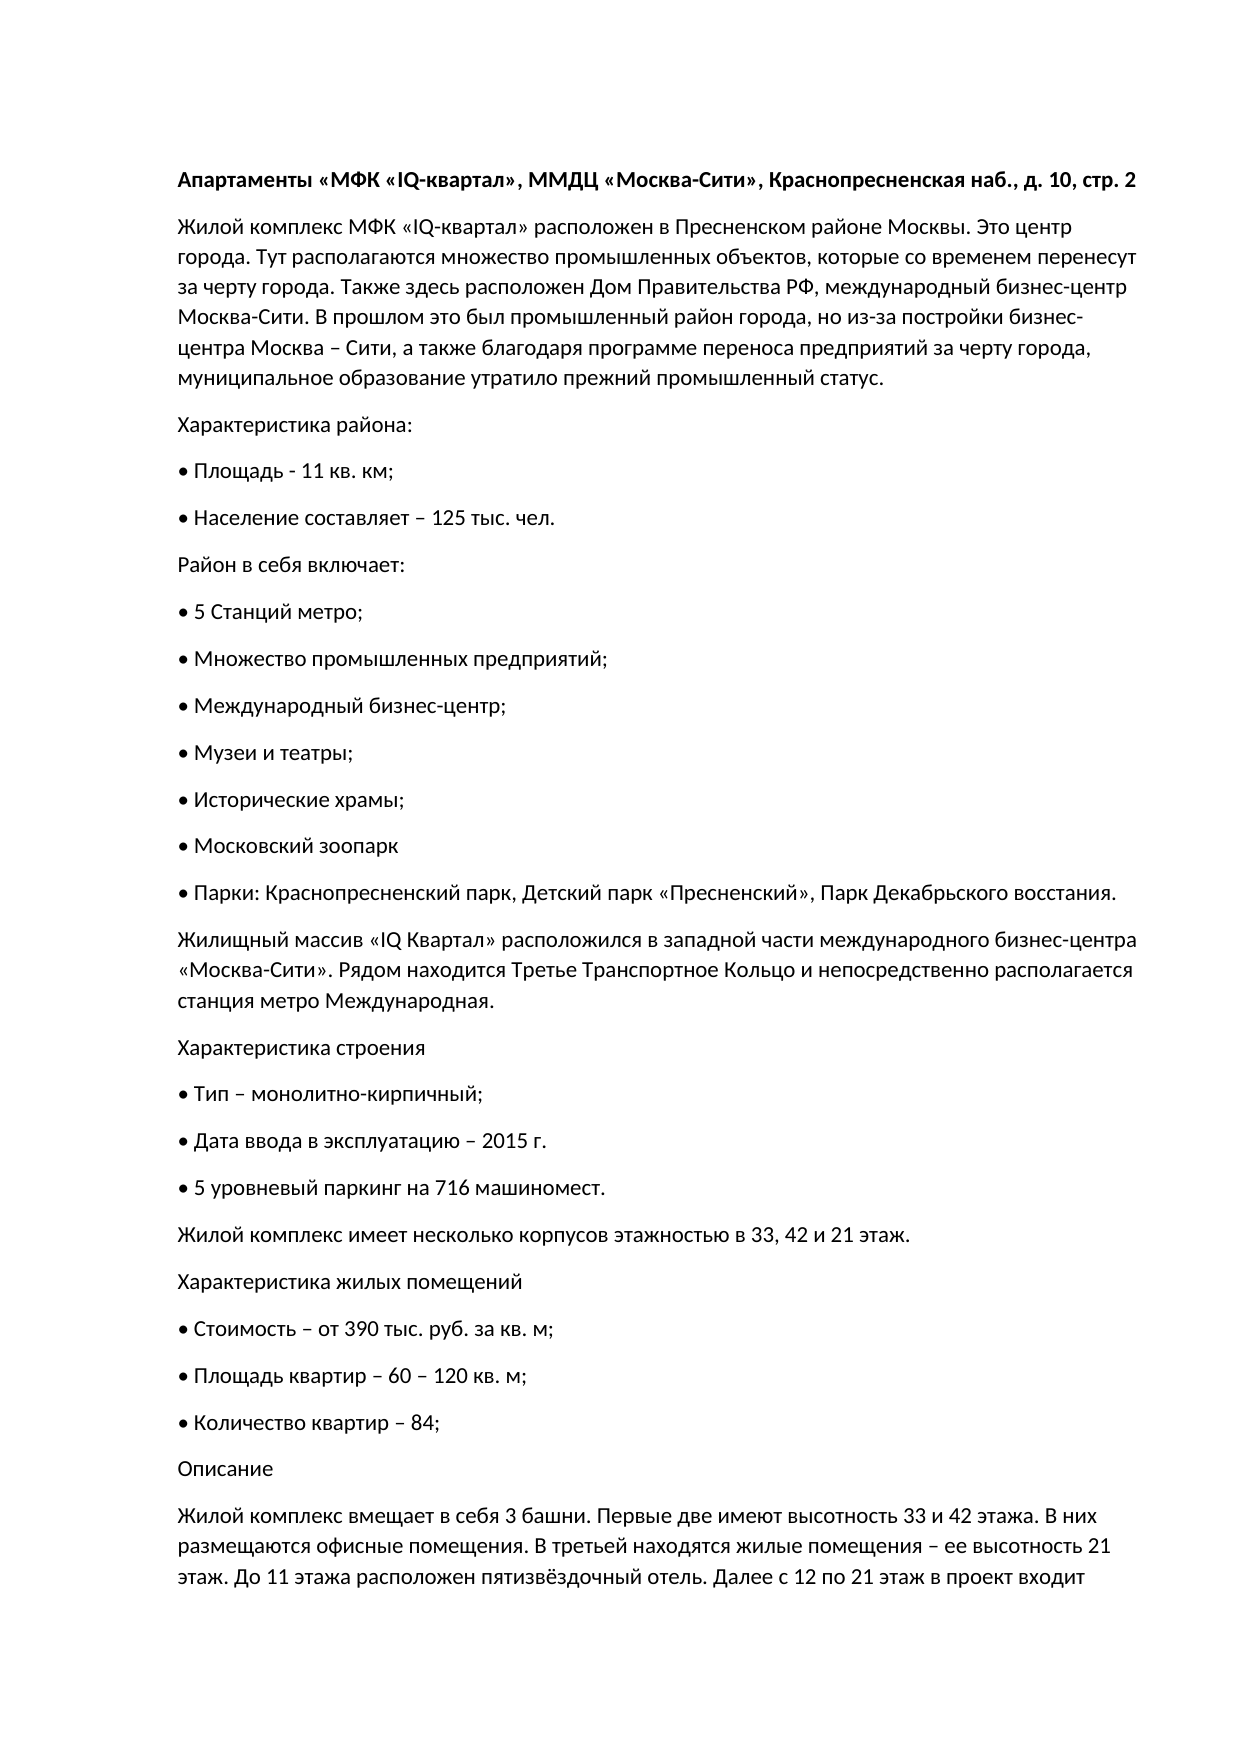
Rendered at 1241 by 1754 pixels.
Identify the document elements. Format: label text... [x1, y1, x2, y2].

text Жилищный массив «IQ Квартал» расположился в западной части международного бизнес-центра «Москва-Сити». Рядом находится Третье Транспортное Кольцо и непосредственно располагается станция метро Международная. [177, 925, 1152, 1014]
text • 5 Станций метро; [177, 597, 1152, 625]
text • Количество квартир – 84; [177, 1408, 1152, 1436]
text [177, 1501, 1152, 1590]
text • Дата ввода в эксплуатацию – 2015 г. [177, 1126, 1152, 1154]
text • Площадь - 11 кв. км; [177, 457, 1152, 485]
text • Парки: Краснопресненский парк, Детский парк «Пресненский», Парк Декабрьского восстания. [177, 878, 1152, 907]
text Район в себя включает: [177, 550, 1152, 578]
text Апартаменты «МФК «IQ-квартал», ММДЦ «Москва-Сити», Краснопресненская наб., д. 10, стр. 2 [177, 165, 1152, 193]
text Характеристика района: [177, 410, 1152, 438]
text • Московский зоопарк [177, 832, 1152, 860]
text Описание [177, 1454, 1152, 1483]
text Жилой комплекс имеет несколько корпусов этажностью в 33, 42 и 21 этаж. [177, 1220, 1152, 1248]
text Жилой комплекс МФК «IQ-квартал» расположен в Пресненском районе Москвы. Это центр города. Тут располагаются множество промышленных объектов, которые со временем перенесут за черту города. Также здесь расположен Дом Правительства РФ, международный бизнес-центр Москва-Сити. В прошлом это был промышленный район города, но из-за постройки бизнес-центра Москва – Сити, а также благодаря программе переноса предприятий за черту города, муниципальное образование утратило прежний промышленный статус. [177, 212, 1152, 391]
text • Международный бизнес-центр; [177, 691, 1152, 719]
text • Тип – монолитно-кирпичный; [177, 1079, 1152, 1108]
text Характеристика строения [177, 1033, 1152, 1061]
text • Исторические храмы; [177, 785, 1152, 813]
text Характеристика жилых помещений [177, 1267, 1152, 1295]
text • Музеи и театры; [177, 738, 1152, 766]
text • 5 уровневый паркинг на 716 машиномест. [177, 1173, 1152, 1201]
text • Стоимость – от 390 тыс. руб. за кв. м; [177, 1314, 1152, 1342]
text • Население составляет – 125 тыс. чел. [177, 503, 1152, 532]
text • Множество промышленных предприятий; [177, 644, 1152, 672]
text • Площадь квартир – 60 – 120 кв. м; [177, 1361, 1152, 1389]
